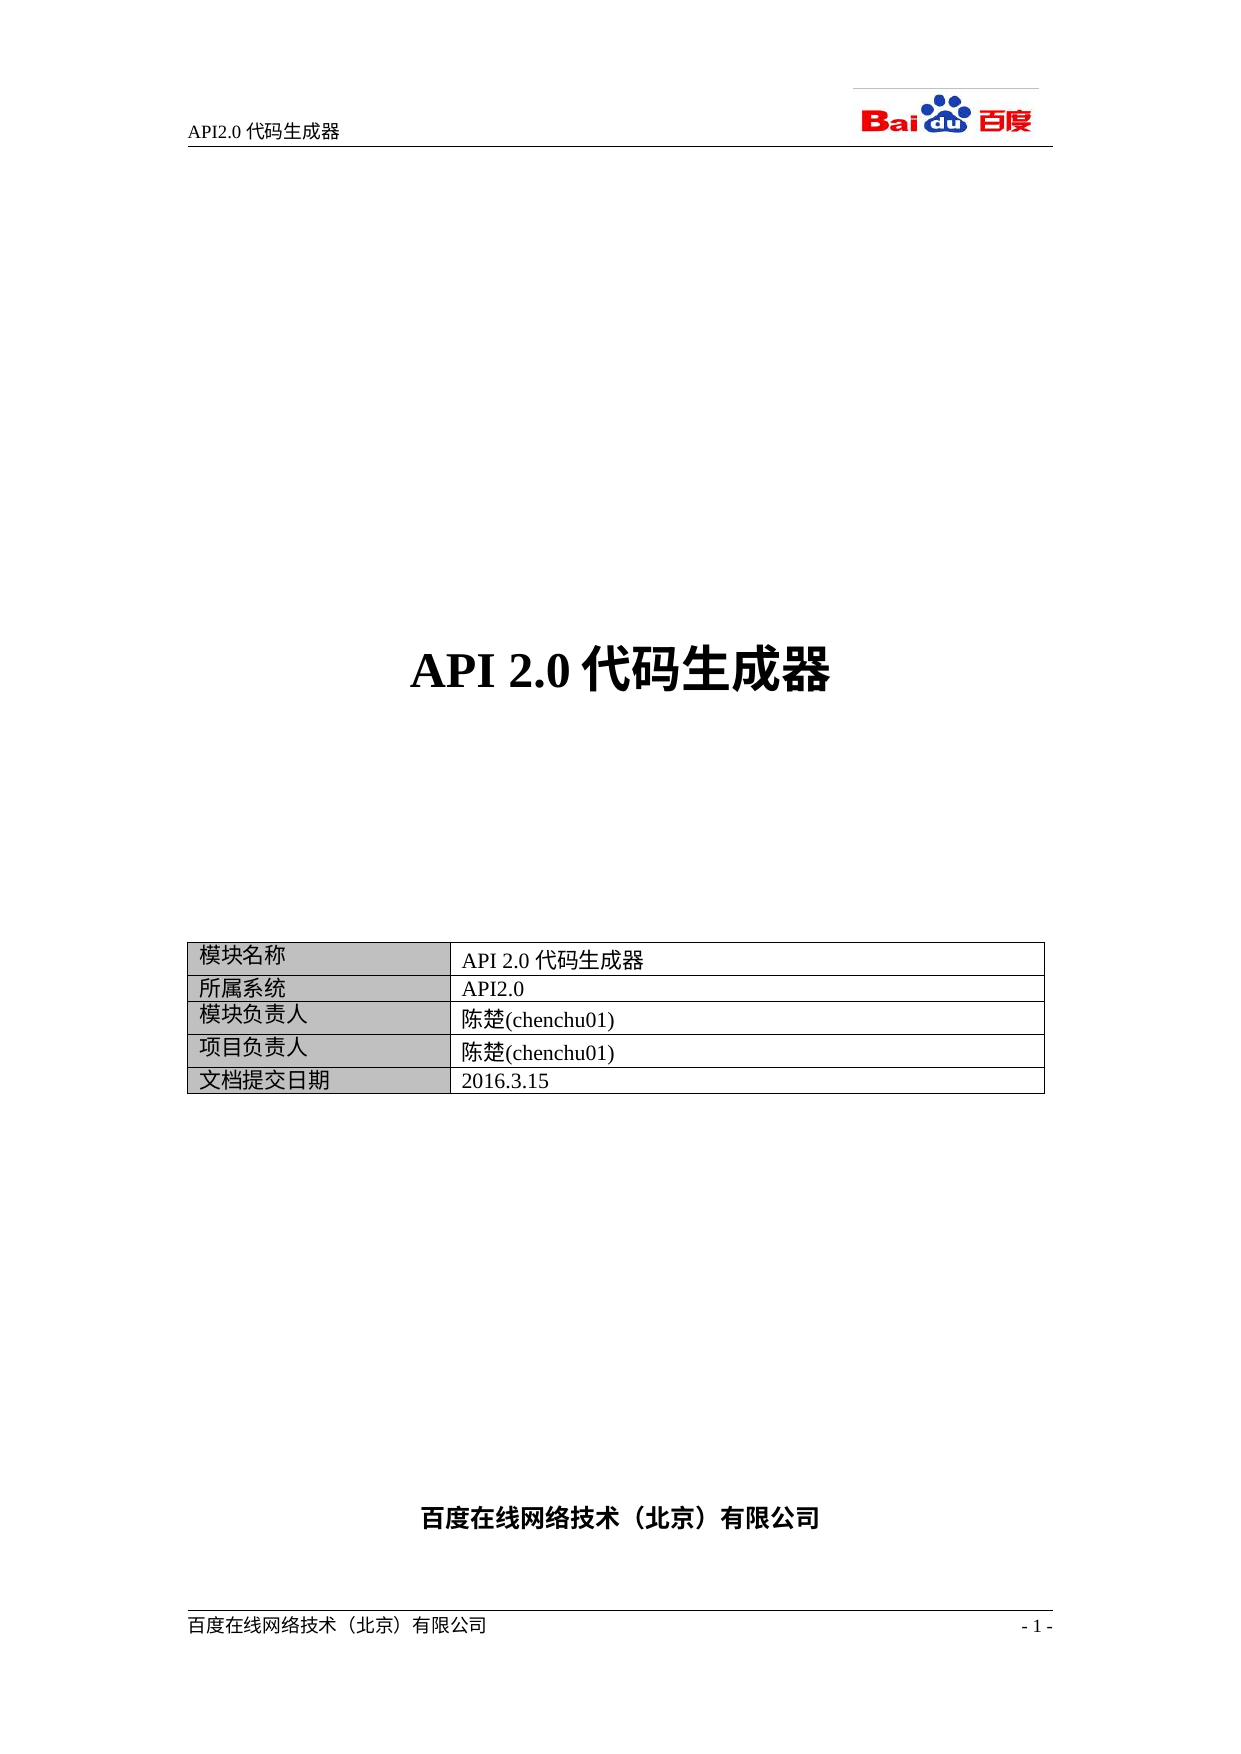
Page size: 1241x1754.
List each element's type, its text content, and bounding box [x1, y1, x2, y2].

table_cell 文档提交日期 [188, 1068, 450, 1093]
table_cell 陈楚(chenchu01) [451, 1035, 1044, 1067]
table_cell 项目负责人 [188, 1035, 450, 1067]
table_header API 2.0 代码生成器 [451, 943, 1044, 975]
table_cell 2016.3.15 [451, 1068, 1044, 1093]
table_cell 模块负责人 [188, 1002, 450, 1034]
picture [853, 88, 1039, 139]
table_cell 所属系统 [188, 976, 450, 1001]
table_cell API2.0 [451, 976, 1044, 1001]
table_header 模块名称 [188, 943, 450, 975]
text 百度在线网络技术（北京）有限公司 [187, 1484, 1053, 1549]
text API 2.0代码生成器 [187, 617, 1053, 714]
table_cell 陈楚(chenchu01) [451, 1002, 1044, 1034]
